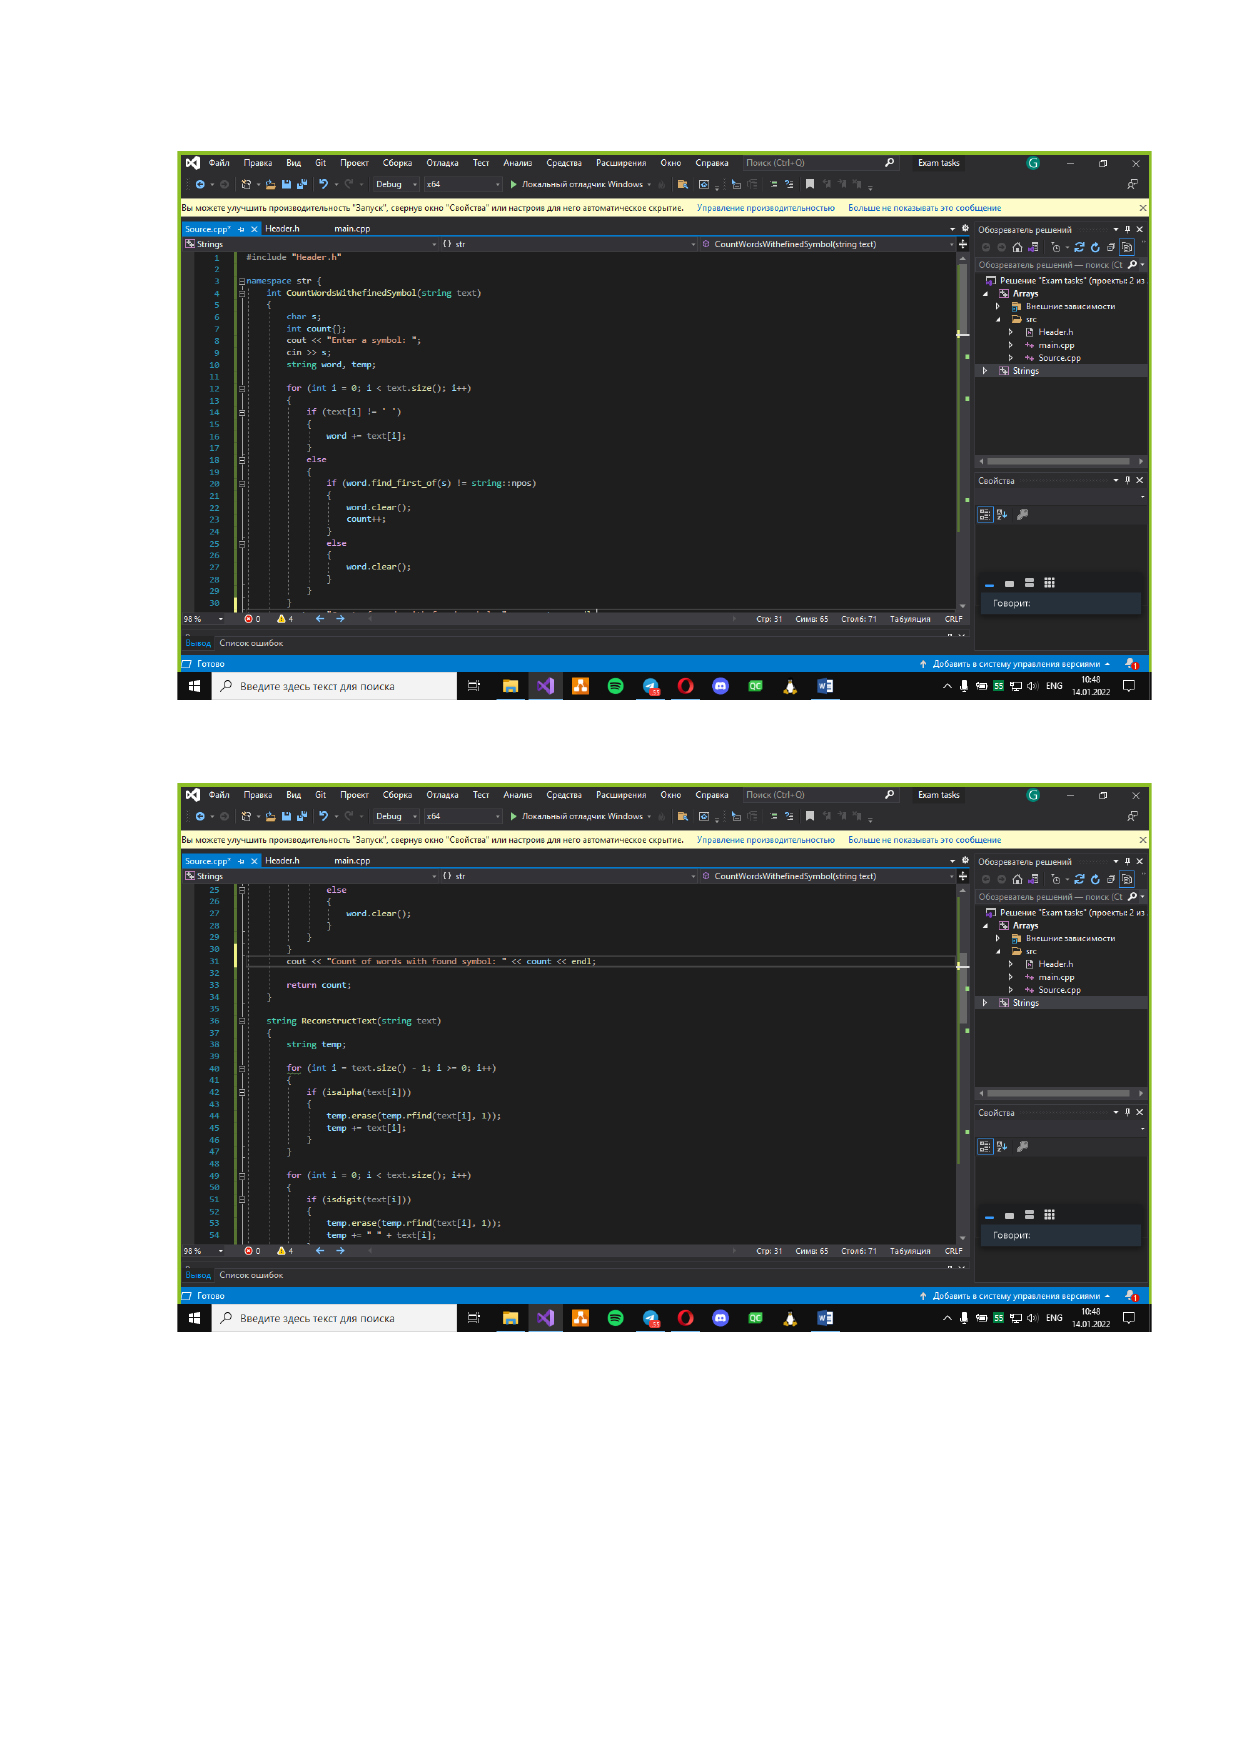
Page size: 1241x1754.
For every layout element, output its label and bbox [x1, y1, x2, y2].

picture [177, 783, 1152, 1332]
picture [177, 151, 1152, 700]
